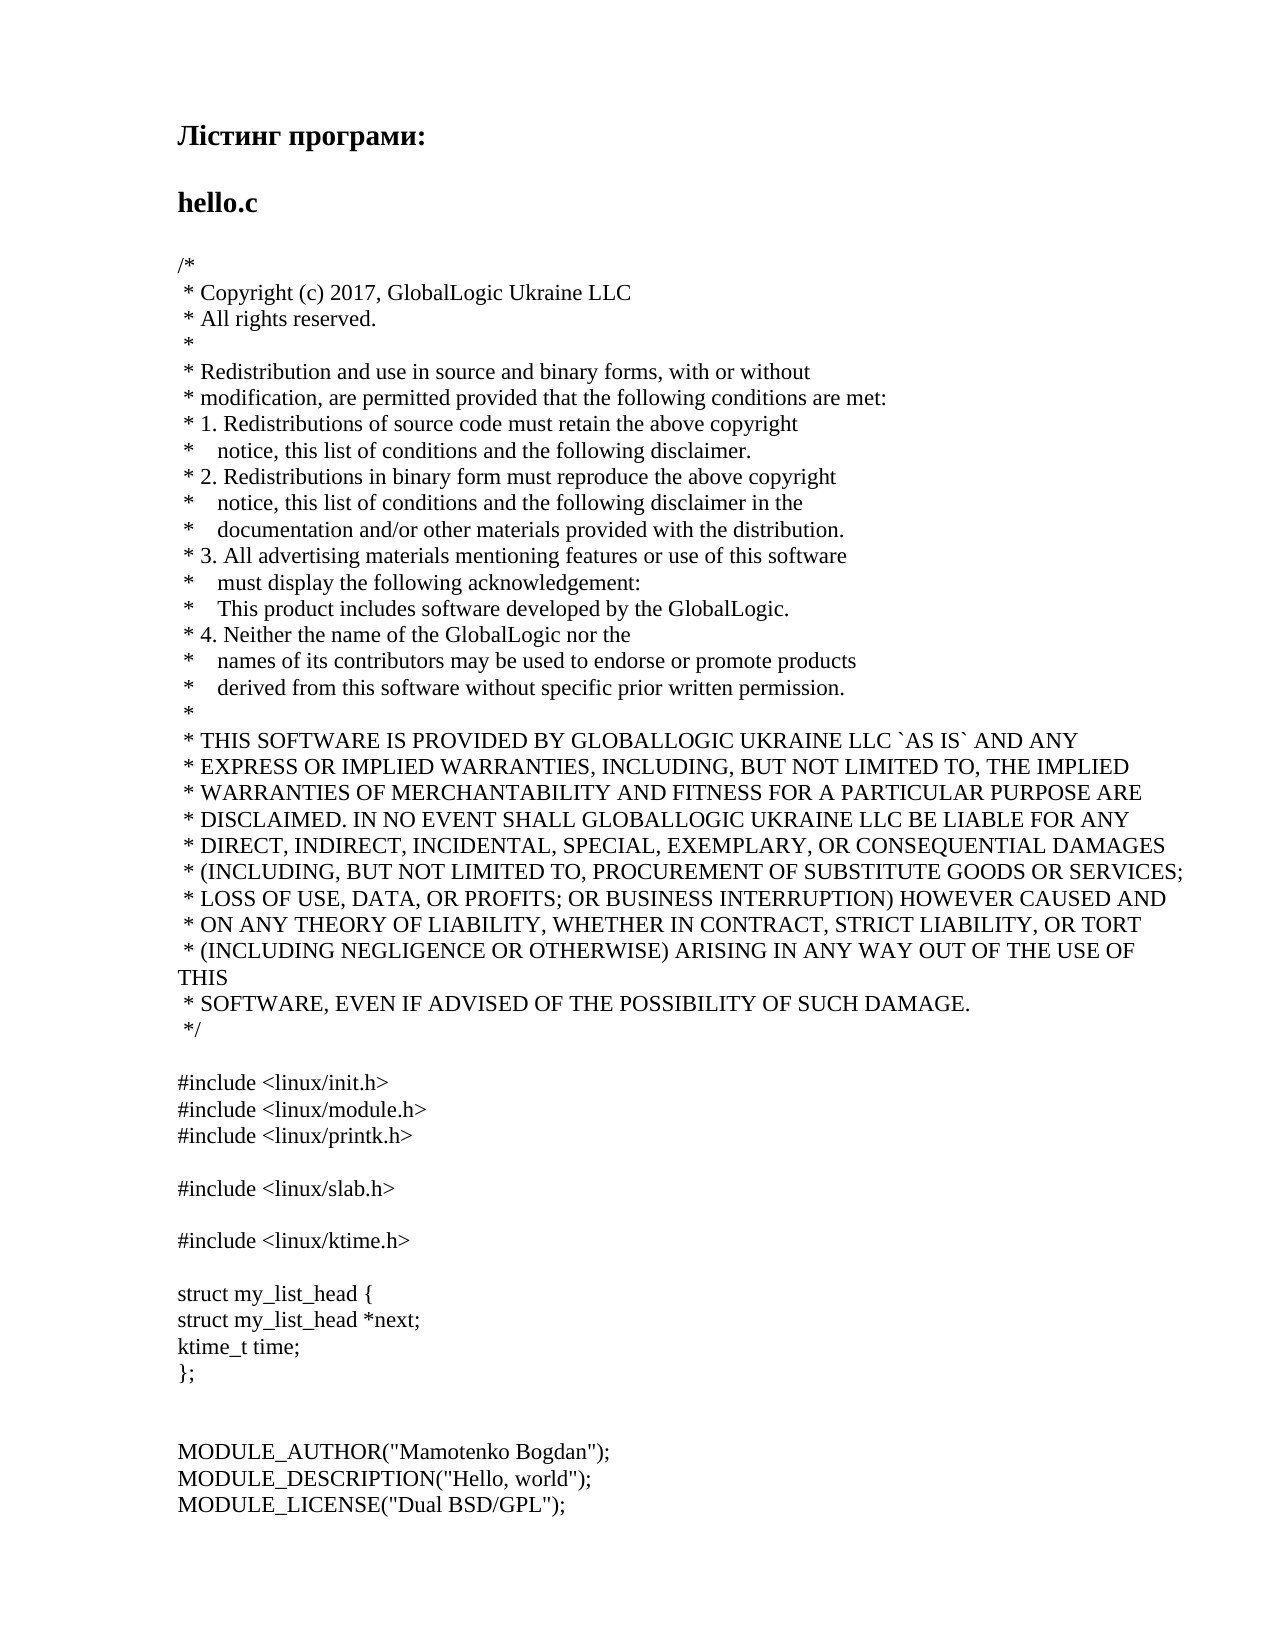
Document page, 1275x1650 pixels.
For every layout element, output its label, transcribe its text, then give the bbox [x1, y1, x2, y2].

text #include <linux/slab.h> [177, 1175, 1186, 1201]
text * must display the following acknowledgement: [177, 568, 1186, 595]
text #include <linux/ktime.h> [177, 1227, 1186, 1254]
text MODULE_AUTHOR("Mamotenko Bogdan"); [177, 1438, 1186, 1464]
text * Copyright (c) 2017, GlobalLogic Ukraine LLC [177, 279, 1186, 305]
text }; [177, 1359, 1186, 1386]
text * names of its contributors may be used to endorse or promote products [177, 648, 1186, 674]
text * notice, this list of conditions and the following disclaimer in the [177, 489, 1186, 516]
text * documentation and/or other materials provided with the distribution. [177, 516, 1186, 542]
text #include <linux/init.h> [177, 1069, 1186, 1096]
text * 1. Redistributions of source code must retain the above copyright [177, 410, 1186, 437]
text * (INCLUDING NEGLIGENCE OR OTHERWISE) ARISING IN ANY WAY OUT OF THE USE OF THIS [177, 937, 1186, 990]
text */ [177, 1017, 1186, 1043]
text struct my_list_head *next; [177, 1306, 1186, 1333]
text struct my_list_head { [177, 1280, 1186, 1306]
text #include <linux/module.h> [177, 1096, 1186, 1122]
text MODULE_DESCRIPTION("Hello, world"); [177, 1464, 1186, 1491]
text * Redistribution and use in source and binary forms, with or without [177, 358, 1186, 384]
text * WARRANTIES OF MERCHANTABILITY AND FITNESS FOR A PARTICULAR PURPOSE ARE [177, 779, 1186, 806]
text * [177, 331, 1186, 358]
text * 3. All advertising materials mentioning features or use of this software [177, 542, 1186, 568]
text ktime_t time; [177, 1333, 1186, 1359]
text MODULE_LICENSE("Dual BSD/GPL"); [177, 1491, 1186, 1517]
text * THIS SOFTWARE IS PROVIDED BY GLOBALLOGIC UKRAINE LLC `AS IS` AND ANY [177, 727, 1186, 753]
text * derived from this software without specific prior written permission. [177, 674, 1186, 700]
text * All rights reserved. [177, 305, 1186, 331]
text * modification, are permitted provided that the following conditions are met: [177, 384, 1186, 410]
text * EXPRESS OR IMPLIED WARRANTIES, INCLUDING, BUT NOT LIMITED TO, THE IMPLIED [177, 753, 1186, 779]
text * 4. Neither the name of the GlobalLogic nor the [177, 621, 1186, 648]
text * notice, this list of conditions and the following disclaimer. [177, 437, 1186, 463]
text * [177, 700, 1186, 727]
text /* [177, 252, 1186, 279]
text * ON ANY THEORY OF LIABILITY, WHETHER IN CONTRACT, STRICT LIABILITY, OR TORT [177, 911, 1186, 937]
text * DISCLAIMED. IN NO EVENT SHALL GLOBALLOGIC UKRAINE LLC BE LIABLE FOR ANY [177, 806, 1186, 832]
text #include <linux/printk.h> [177, 1122, 1186, 1148]
text * 2. Redistributions in binary form must reproduce the above copyright [177, 463, 1186, 489]
text * (INCLUDING, BUT NOT LIMITED TO, PROCUREMENT OF SUBSTITUTE GOODS OR SERVICES; [177, 858, 1186, 885]
text * SOFTWARE, EVEN IF ADVISED OF THE POSSIBILITY OF SUCH DAMAGE. [177, 990, 1186, 1017]
text * LOSS OF USE, DATA, OR PROFITS; OR BUSINESS INTERRUPTION) HOWEVER CAUSED AND [177, 885, 1186, 911]
text hello.c [177, 185, 1186, 219]
text * DIRECT, INDIRECT, INCIDENTAL, SPECIAL, EXEMPLARY, OR CONSEQUENTIAL DAMAGES [177, 832, 1186, 858]
text Лістинг програми: [177, 118, 1186, 152]
text * This product includes software developed by the GlobalLogic. [177, 595, 1186, 621]
